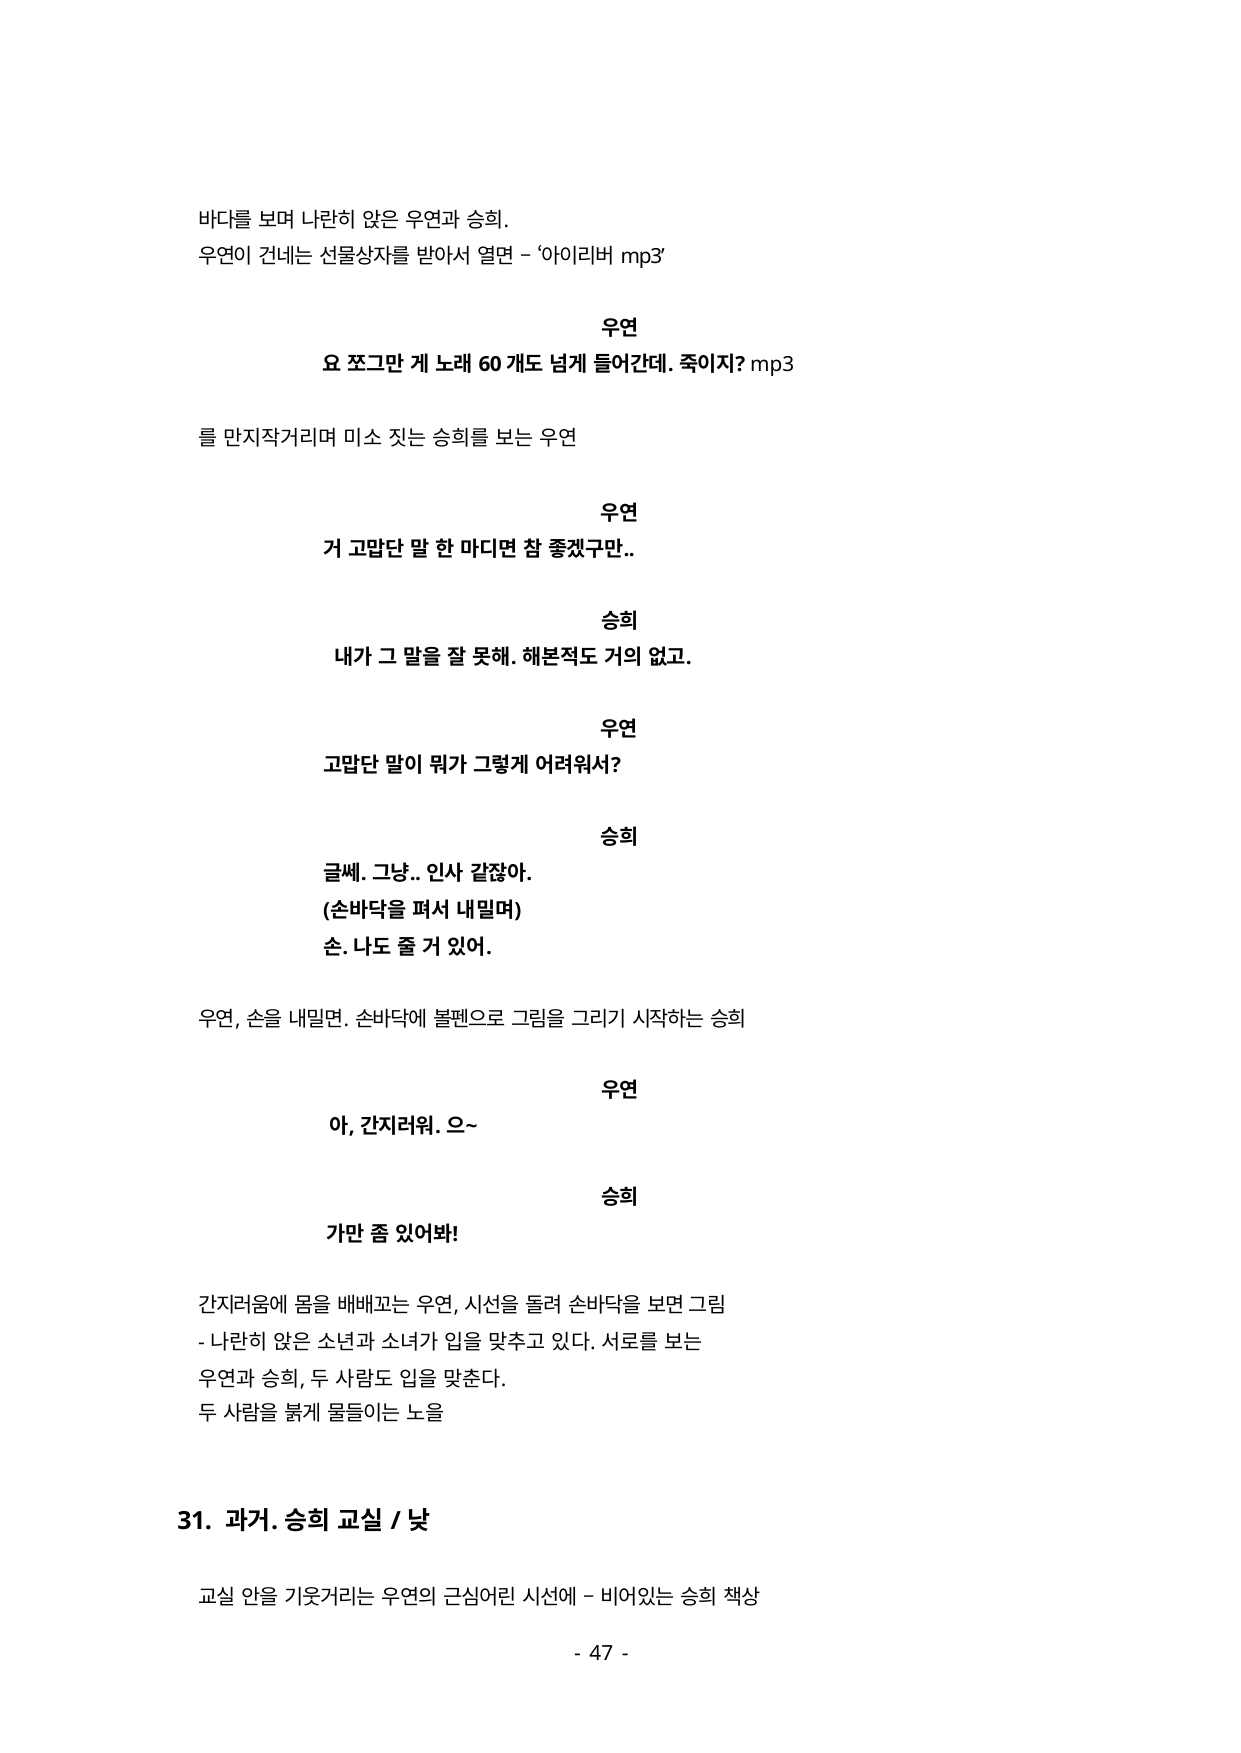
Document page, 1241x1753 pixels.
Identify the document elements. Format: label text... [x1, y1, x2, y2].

text 승희 [175, 1181, 1065, 1211]
text 가만 좀 있어봐! [167, 1217, 618, 1247]
text 간지러움에 몸을 배배꼬는 우연, 시선을 돌려 손바닥을 보면 그림 - 나란히 앉은 소년과 소녀가 입을 맞추고 있다. 서로를 보는 우연과 승희, 두 사람도 입을 맞춘다. [198, 1288, 732, 1392]
text 요 쪼그만 게 노래 60개도 넘게 들어간데. 죽이지? mp3를 만지작거리며 미소 짓는 승희를 보는 우연 [198, 347, 808, 452]
text 바다를 보며 나란히 앉은 우연과 승희. [198, 203, 1065, 233]
text 우연 거 고맙단 말 한 마디면 참 좋겠구만.. [323, 496, 657, 563]
text 우연, 손을 내밀면. 손바닥에 볼펜으로 그림을 그리기 시작하는 승희 [198, 1002, 1065, 1032]
text 글쎄. 그냥.. 인사 같잖아. (손바닥을 펴서 내밀며) 손. 나도 줄 거 있어. [323, 857, 550, 961]
text 내가 그 말을 잘 못해. 해본적도 거의 없고. [167, 641, 860, 671]
text 우연 [175, 1073, 1065, 1103]
text 우연 [175, 311, 1065, 341]
text 우연이 건네는 선물상자를 받아서 열면 – ‘아이리버 mp3’ [198, 239, 1065, 270]
text 우연 고맙단 말이 뭐가 그렇게 어려워서? [323, 712, 641, 779]
subtitle 과거. 승희 교실 / 낮 [177, 1501, 1065, 1537]
text 승희 [175, 604, 1065, 634]
text 아, 간지러워. 으~ [167, 1109, 641, 1140]
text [198, 1580, 801, 1610]
text 승희 [601, 820, 1065, 850]
text 두 사람을 붉게 물들이는 노을 [198, 1399, 1065, 1426]
